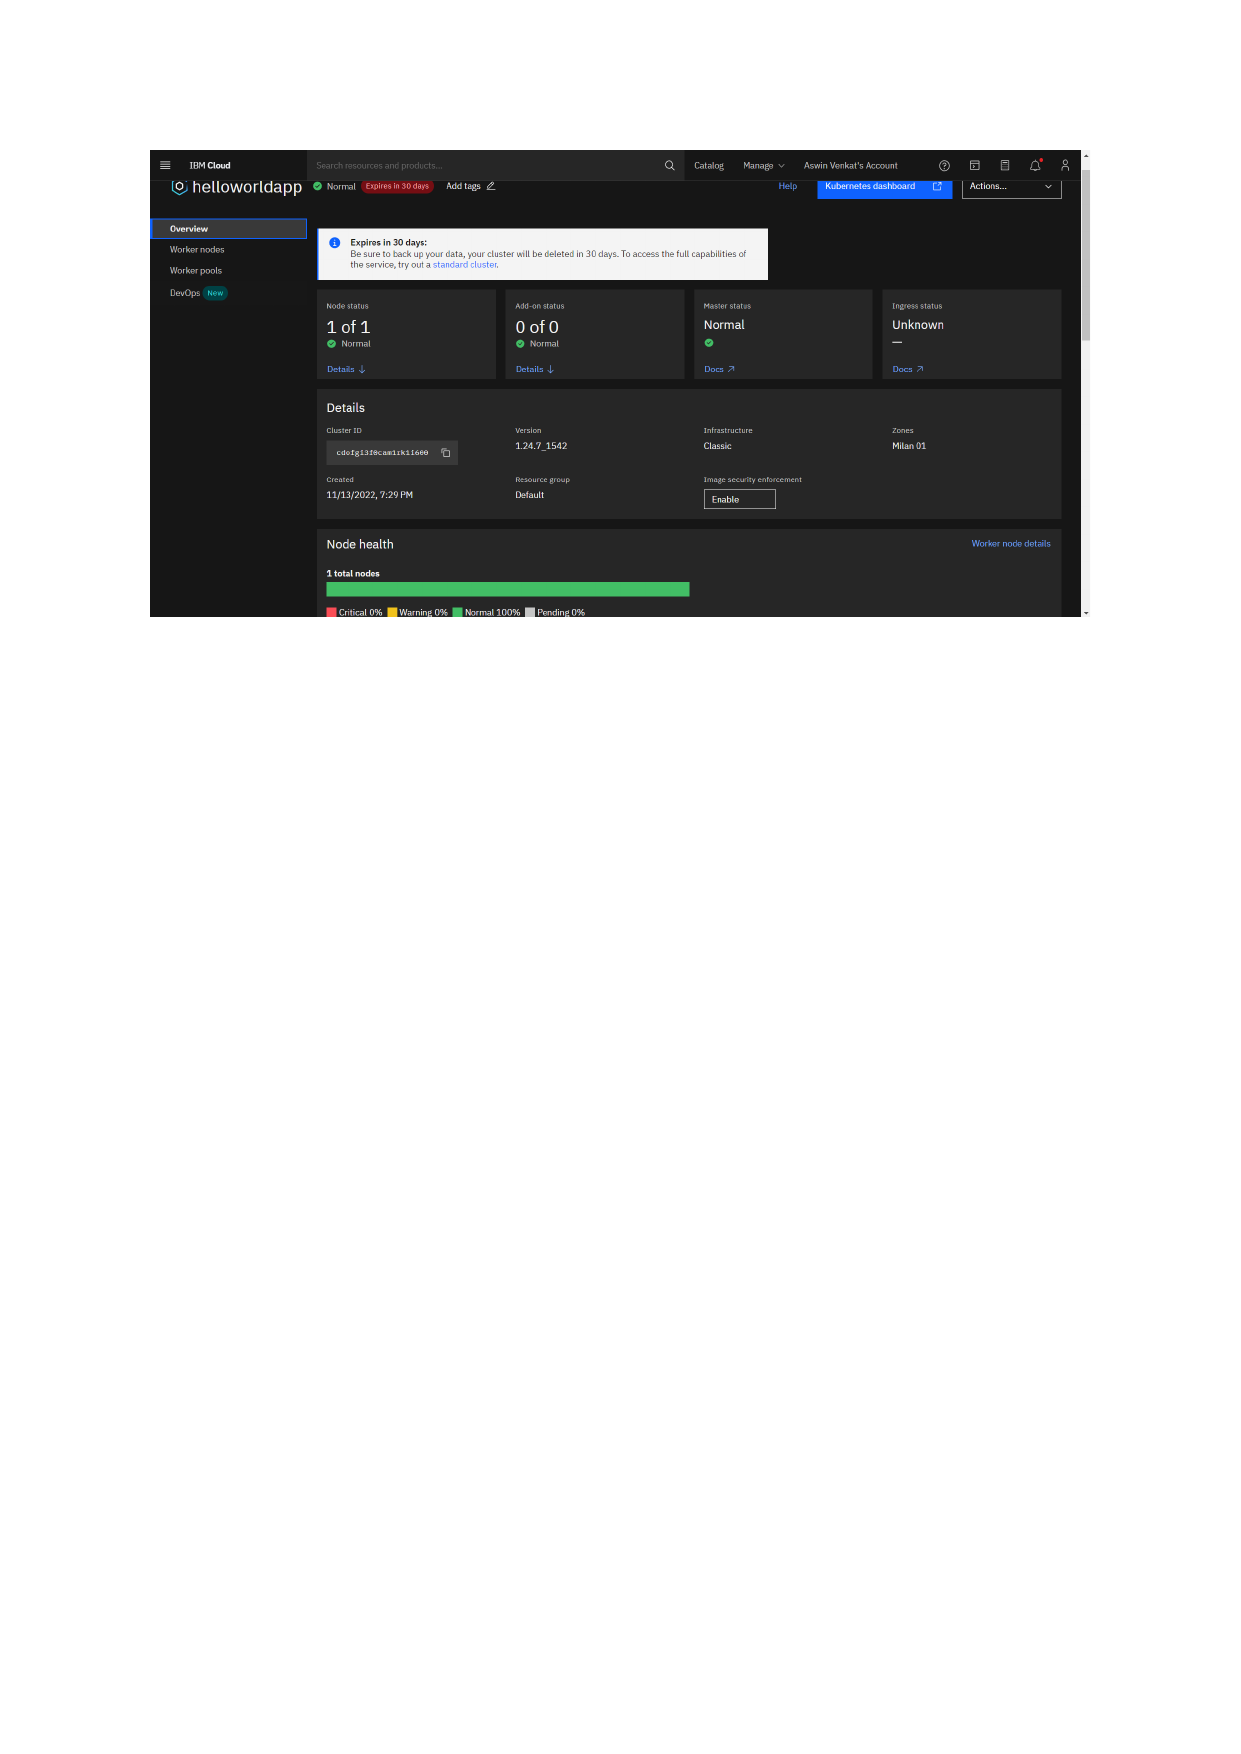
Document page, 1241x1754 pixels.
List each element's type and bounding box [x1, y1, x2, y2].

picture [150, 150, 1091, 617]
